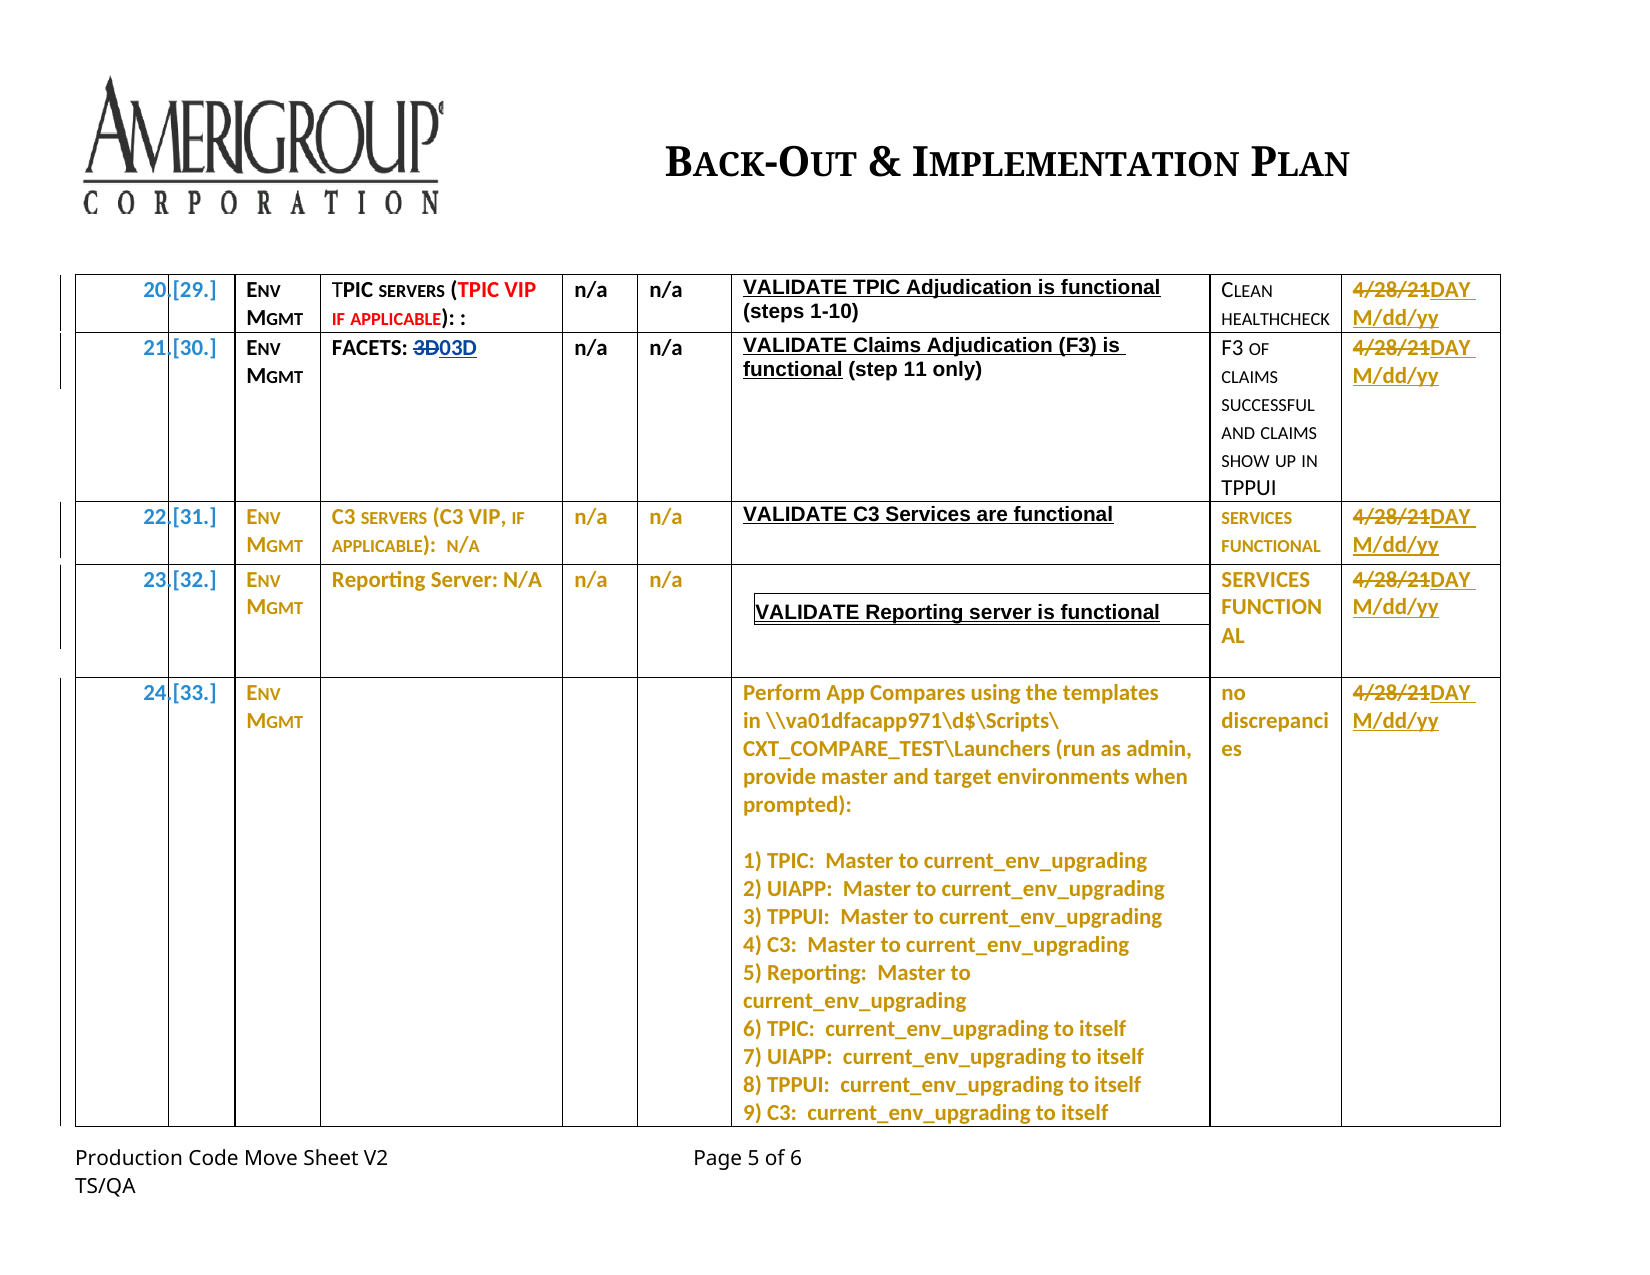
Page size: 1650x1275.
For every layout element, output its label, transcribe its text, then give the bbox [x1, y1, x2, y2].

table_cell [76, 678, 168, 1126]
table_cell [321, 678, 562, 1126]
table_cell [732, 565, 1209, 677]
table_cell n/a [638, 565, 731, 677]
table_cell VALIDATE C3 Services are functional [732, 502, 1209, 564]
table_cell [76, 502, 168, 564]
table_cell n/a [563, 565, 637, 677]
table_cell [169, 275, 234, 332]
table_cell [76, 333, 168, 501]
table_cell Env Mgmt [236, 565, 320, 677]
table_cell n/a [638, 502, 731, 564]
table_cell n/a [563, 333, 637, 501]
table_cell Env Mgmt [236, 275, 320, 332]
table_cell n/a [638, 333, 731, 501]
table_cell [563, 678, 637, 1126]
table_cell Env Mgmt [236, 678, 320, 1126]
table_cell VALIDATE TPIC Adjudication is functional (steps 1-10) [732, 275, 1209, 332]
table_cell [169, 502, 234, 564]
table_cell n/a [563, 275, 637, 332]
table_cell [1342, 502, 1500, 564]
table_cell n/a [563, 502, 637, 564]
table_cell Env Mgmt [236, 333, 320, 501]
table_cell F3 of claims successful and claims show up in TPPUI [1211, 333, 1341, 501]
table_cell [169, 333, 234, 501]
table_cell C3 servers (C3 VIP, if applicable): n/a [321, 502, 562, 564]
table_cell n/a [638, 275, 731, 332]
table_cell Reporting Server: N/A [321, 565, 562, 677]
table_cell [169, 565, 234, 677]
table_cell [1342, 275, 1500, 332]
table_cell services functional [1211, 502, 1341, 564]
table_cell [1342, 565, 1500, 677]
table_cell VALIDATE Claims Adjudication (F3) is functional (step 11 only) [732, 333, 1209, 501]
table_cell Clean healthcheck [1211, 275, 1341, 332]
table_cell TPIC servers (TPIC VIP if applicable): : [321, 275, 562, 332]
table_cell [76, 565, 168, 677]
table_cell [1342, 678, 1500, 1126]
table_cell [638, 678, 731, 1126]
table_cell Env Mgmt [236, 502, 320, 564]
table_cell [169, 678, 234, 1126]
table_cell SERVICES FUNCTIONAL [1211, 565, 1341, 677]
table_cell [1342, 333, 1500, 501]
table_cell FACETS: [321, 333, 562, 501]
table_cell [76, 275, 168, 332]
table_cell no discrepancies [1211, 678, 1341, 1126]
